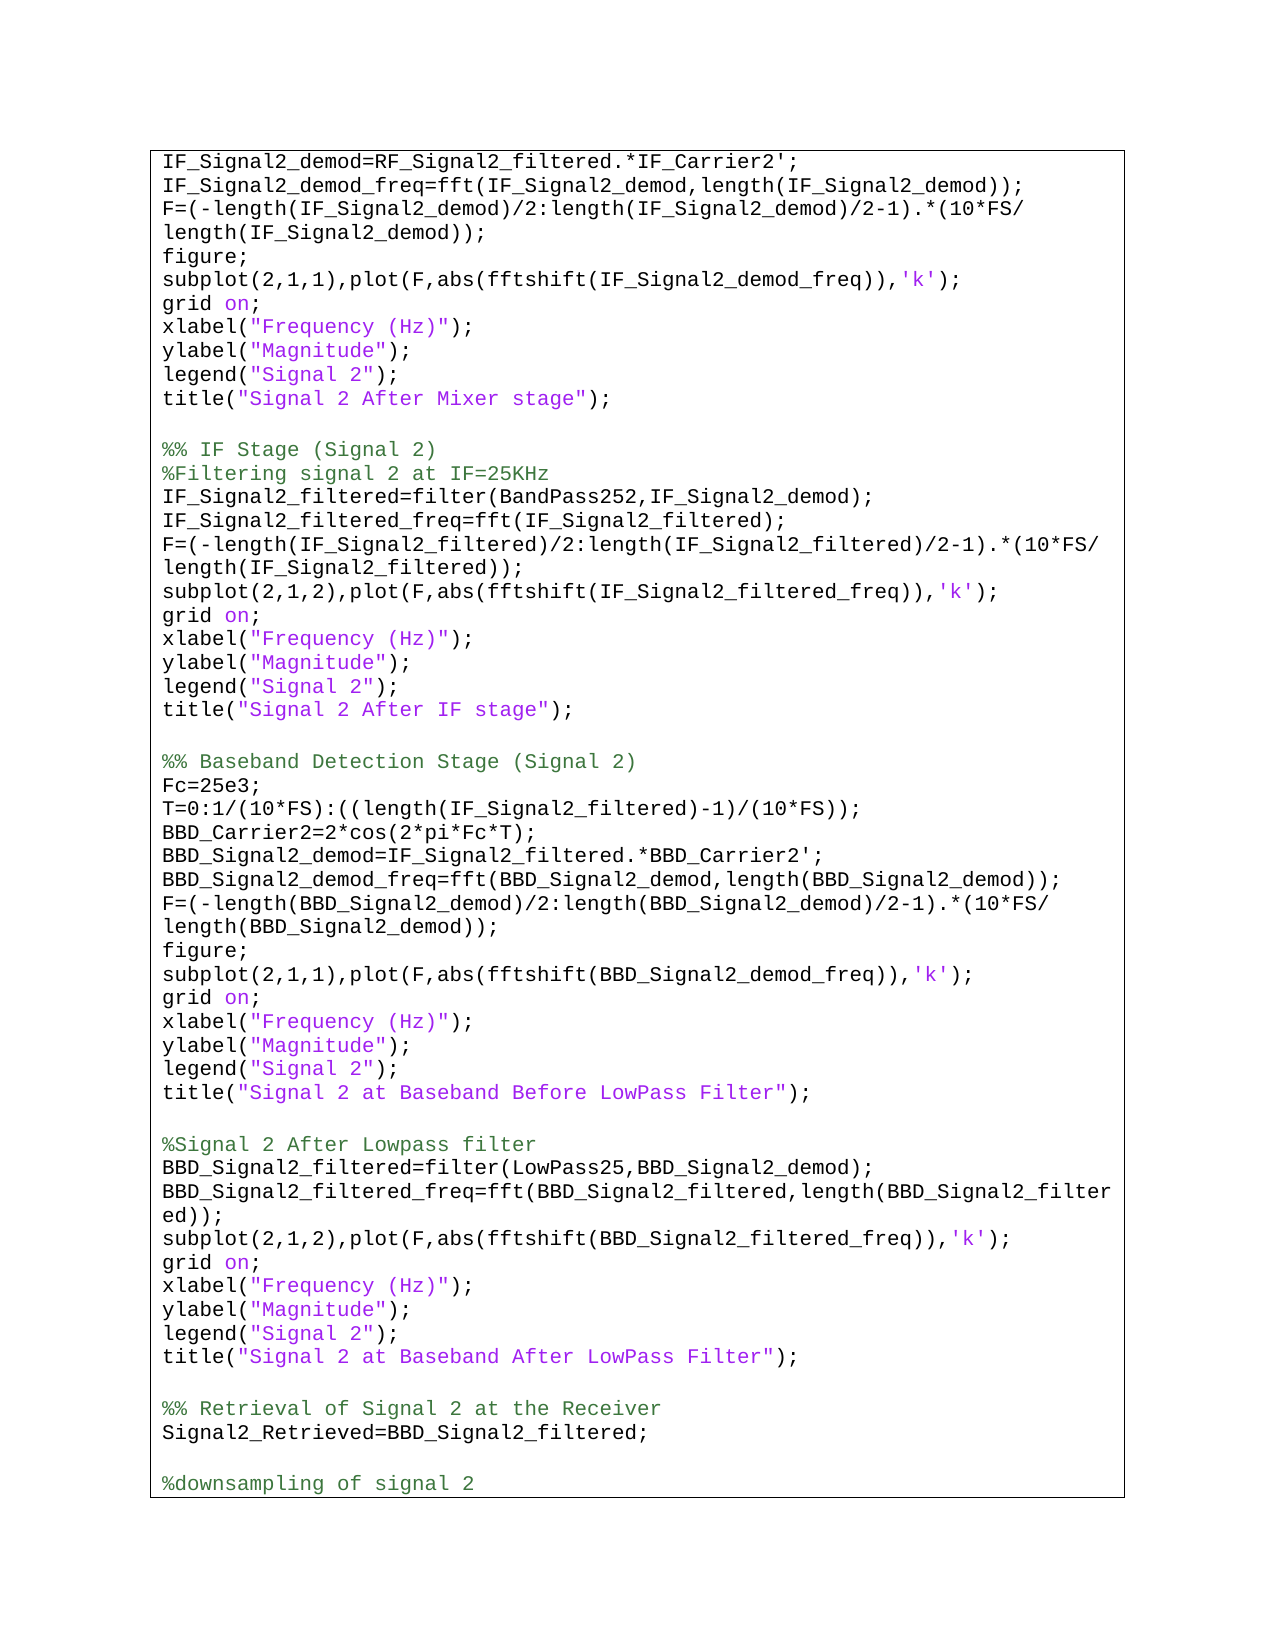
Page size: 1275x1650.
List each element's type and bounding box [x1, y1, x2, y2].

table_header [151, 151, 1124, 1497]
